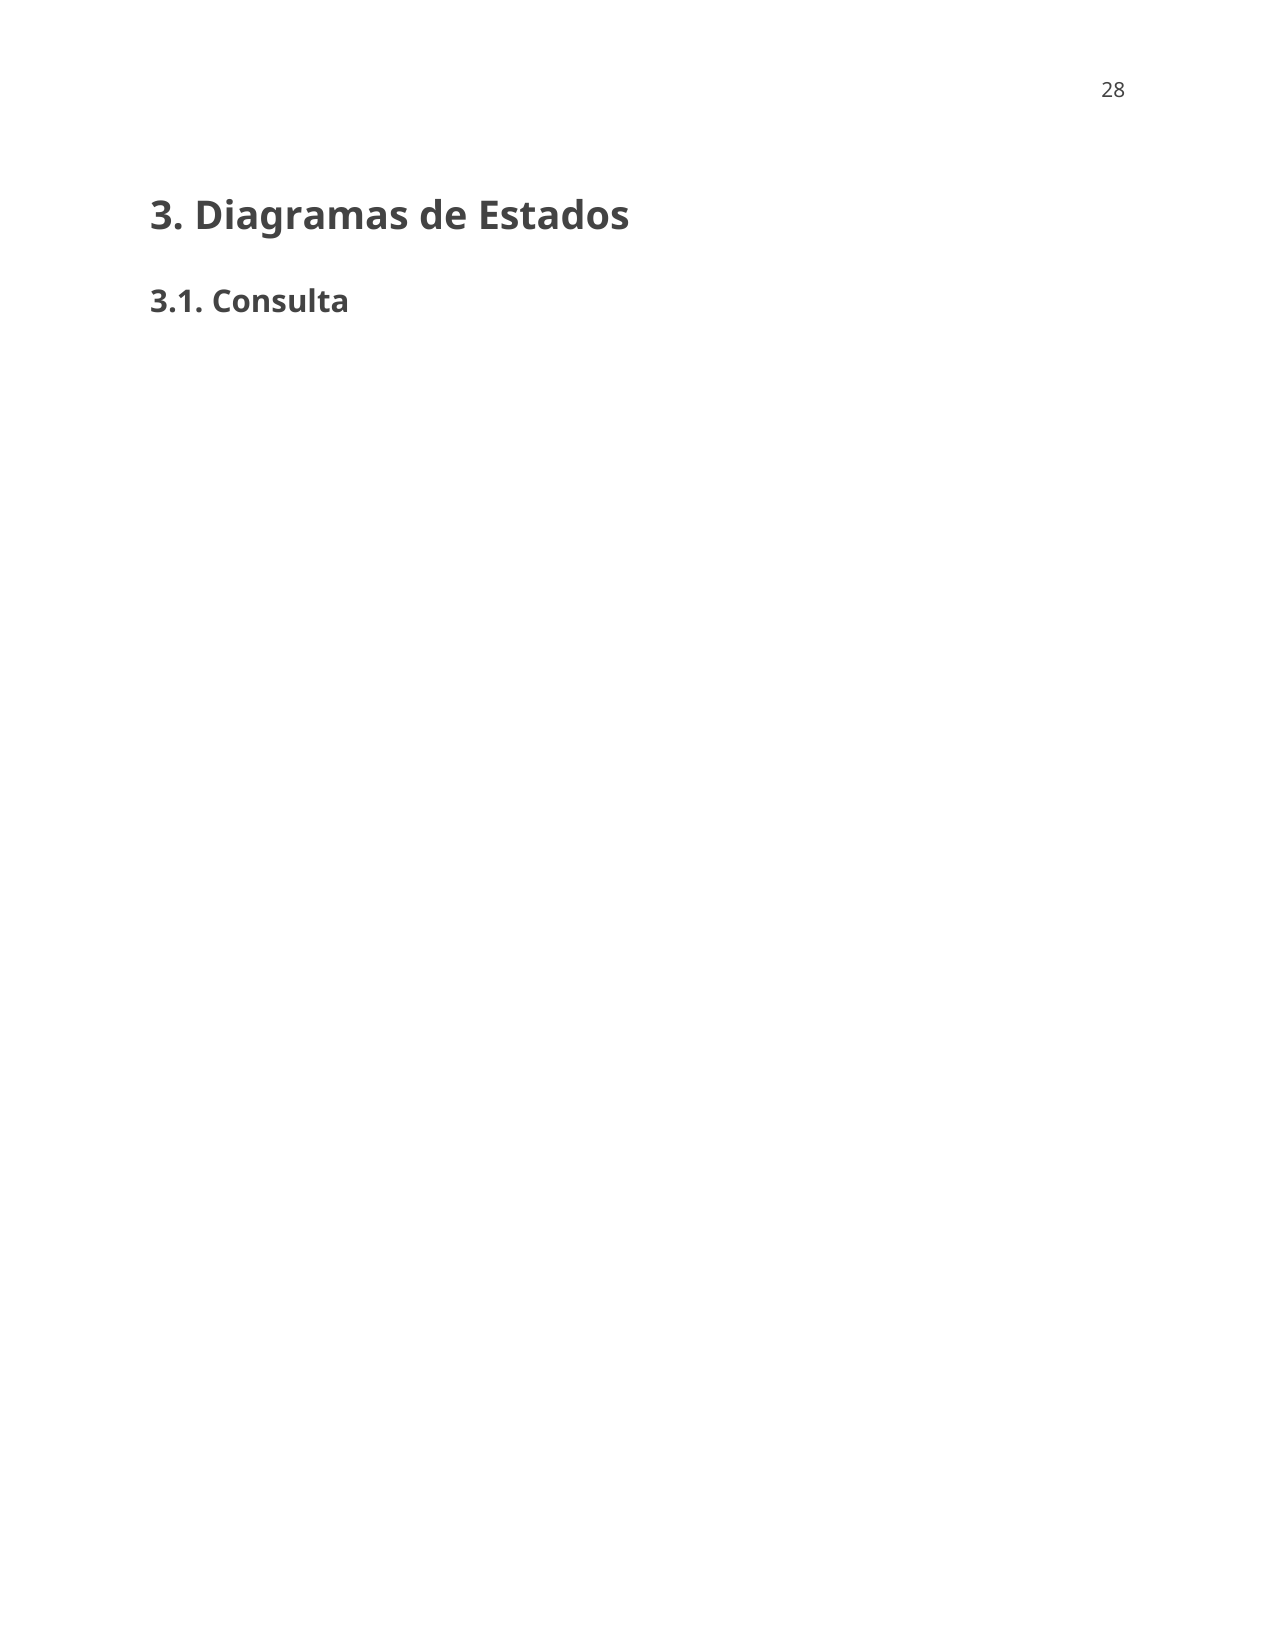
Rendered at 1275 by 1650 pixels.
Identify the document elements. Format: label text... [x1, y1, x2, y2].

subtitle 3.1. Consulta [150, 279, 1125, 322]
subtitle 3. Diagramas de Estados [150, 187, 1125, 241]
